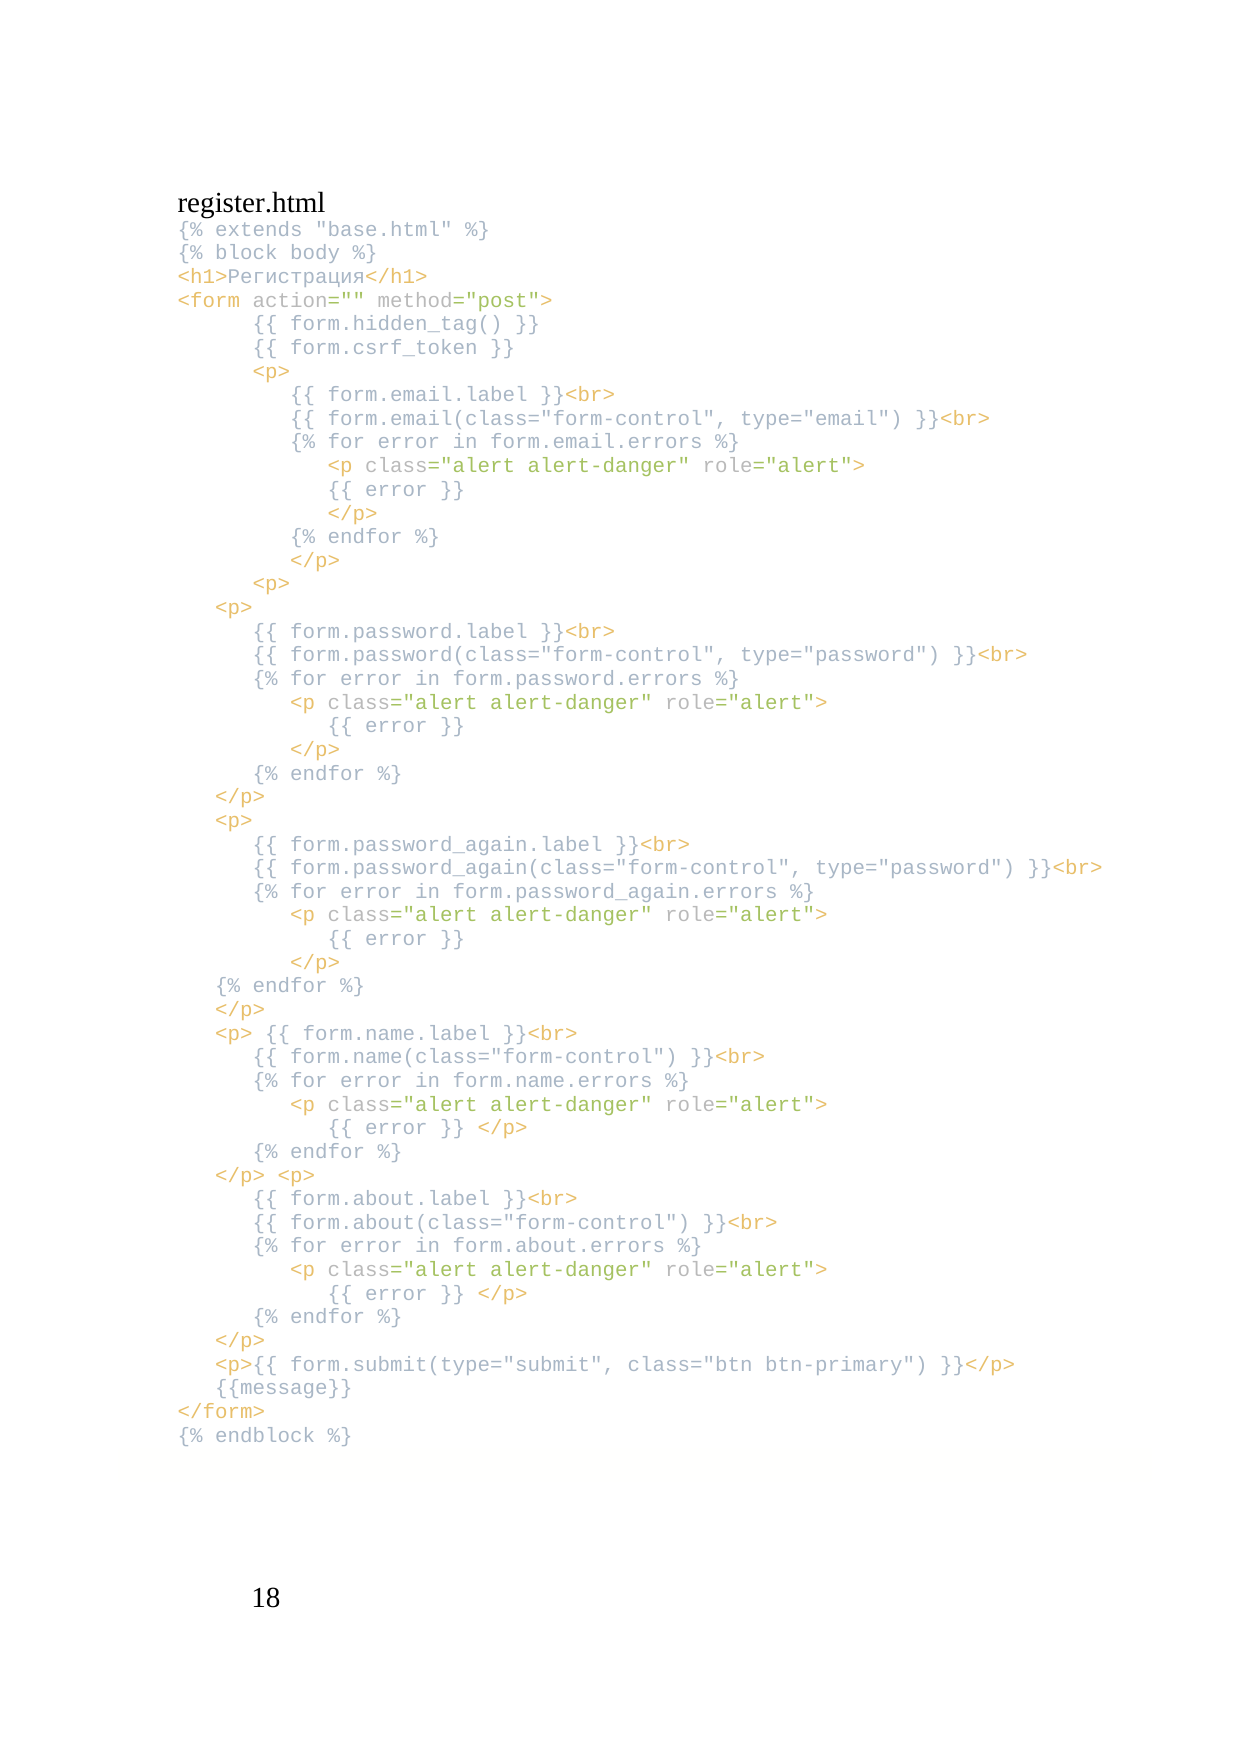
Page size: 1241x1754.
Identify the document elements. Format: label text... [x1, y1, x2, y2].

text {% extends "base.html" %} {% block body %} <h1>Регистрация</h1> <form action="" method="post"> {{ form.hidden_tag() }} {{ form.csrf_token }} <p> {{ form.email.label }}<br> {{ form.email(class="form-control", type="email") }}<br> {% for error in form.email.errors %} <p class="alert alert-danger" role="alert"> {{ error }} </p> {% endfor %} </p> <p> <p> {{ form.password.label }}<br> {{ form.password(class="form-control", type="password") }}<br> {% for error in form.password.errors %} <p class="alert alert-danger" role="alert"> {{ error }} </p> {% endfor %} </p> <p> {{ form.password_again.label }}<br> {{ form.password_again(class="form-control", type="password") }}<br> {% for error in form.password_again.errors %} <p class="alert alert-danger" role="alert"> {{ error }} </p> {% endfor %} </p> <p> {{ form.name.label }}<br> {{ form.name(class="form-control") }}<br> {% for error in form.name.errors %} <p class="alert alert-danger" role="alert"> {{ error }} </p> {% endfor %} </p> <p> {{ form.about.label }}<br> {{ form.about(class="form-control") }}<br> {% for error in form.about.errors %} <p class="alert alert-danger" role="alert"> {{ error }} </p> {% endfor %} </p> <p>{{ form.submit(type="submit", class="btn btn-primary") }}</p> {{message}} </form> {% endblock %} [177, 219, 1152, 1448]
text register.html [118, 185, 1152, 219]
